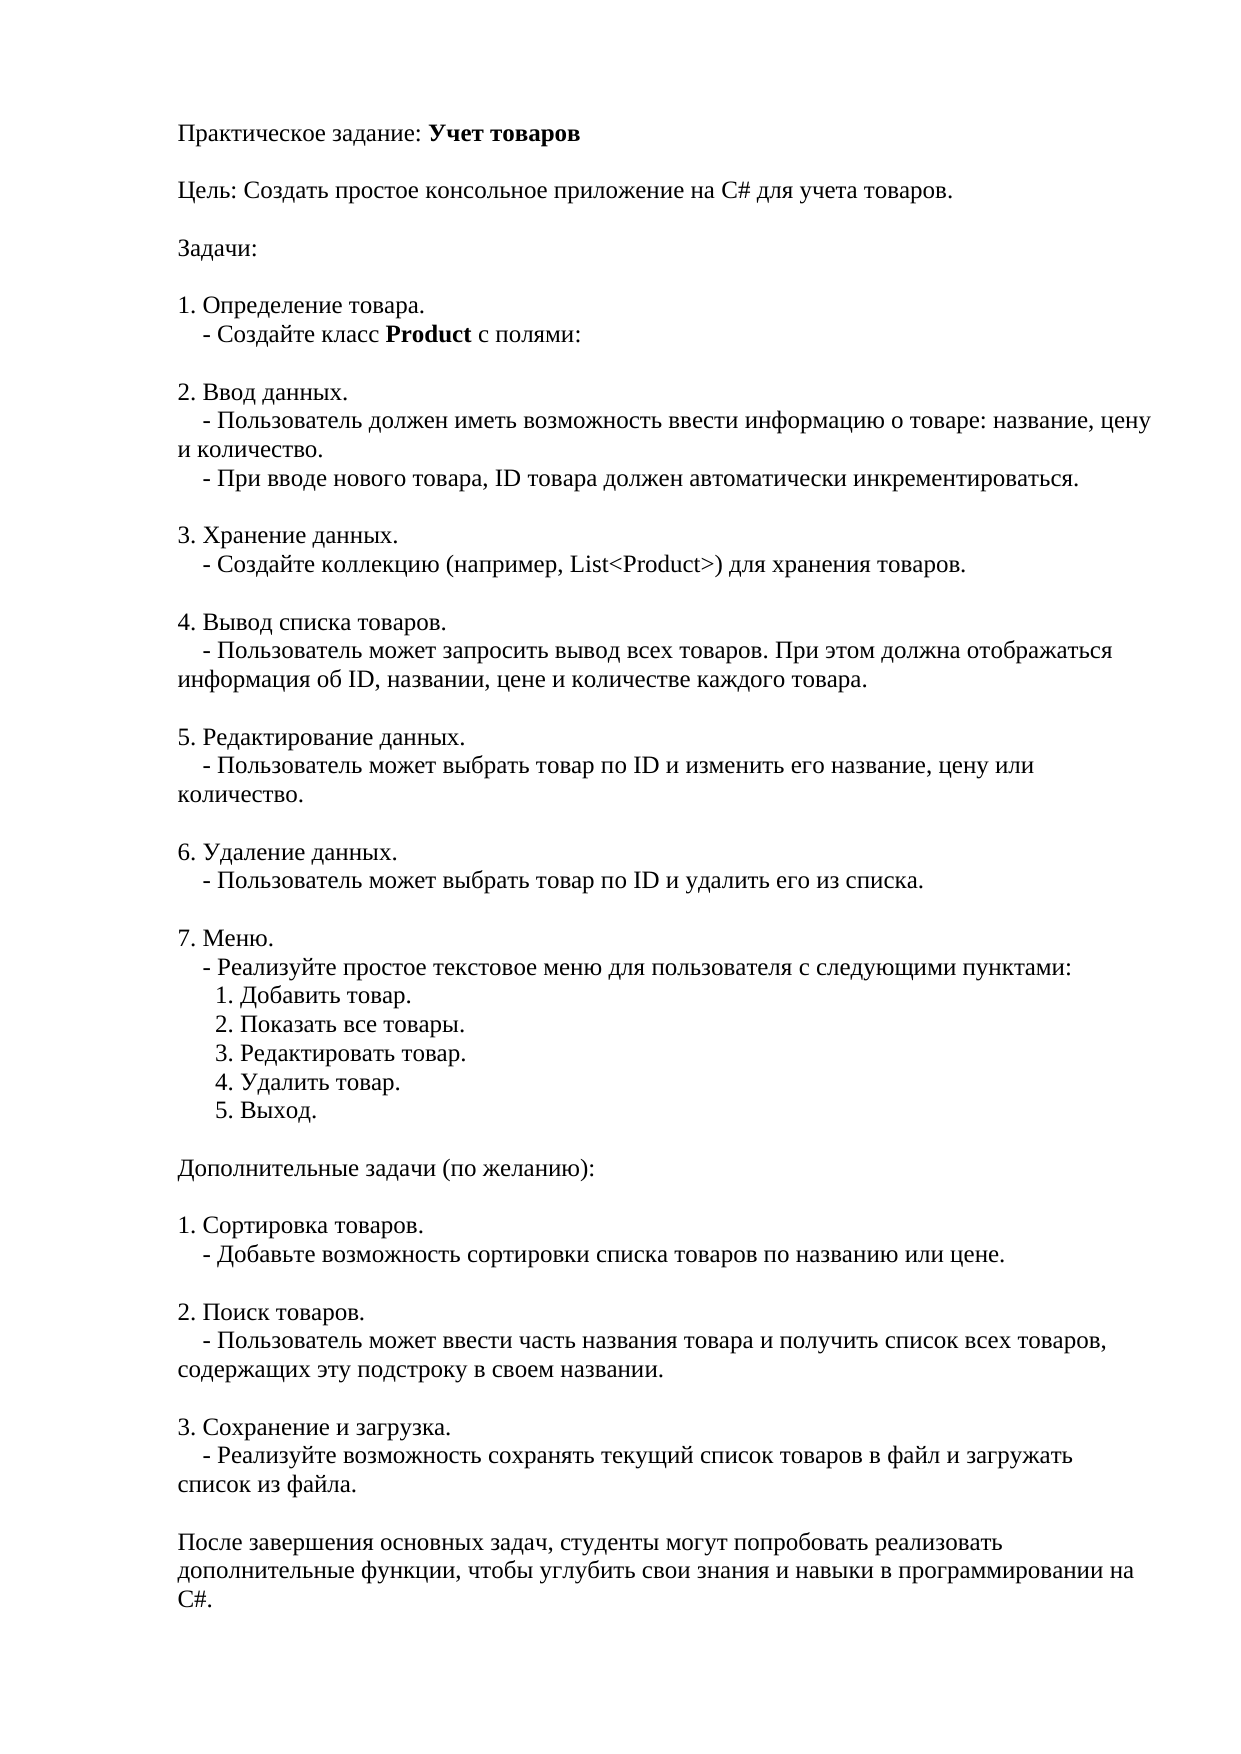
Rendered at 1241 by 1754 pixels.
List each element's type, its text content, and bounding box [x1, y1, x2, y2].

text Практическое задание: Учет товаров Цель: Создать простое консольное приложение на C# для учета товаров. Задачи: 1. Определение товара. - Создайте класс Product с полями: 2. Ввод данных. - Пользователь должен иметь возможность ввести информацию о товаре: название, цену и количество. - При вводе нового товара, ID товара должен автоматически инкрементироваться. 3. Хранение данных. - Создайте коллекцию (например, List<Product>) для хранения товаров. 4. Вывод списка товаров. - Пользователь может запросить вывод всех товаров. При этом должна отображаться информация об ID, названии, цене и количестве каждого товара. 5. Редактирование данных. - Пользователь может выбрать товар по ID и изменить его название, цену или количество. 6. Удаление данных. - Пользователь может выбрать товар по ID и удалить его из списка. 7. Меню. - Реализуйте простое текстовое меню для пользователя с следующими пунктами: 1. Добавить товар. 2. Показать все товары. 3. Редактировать товар. 4. Удалить товар. 5. Выход. Дополнительные задачи (по желанию): 1. Сортировка товаров. - Добавьте возможность сортировки списка товаров по названию или цене. 2. Поиск товаров. - Пользователь может ввести часть названия товара и получить список всех товаров, содержащих эту подстроку в своем названии. 3. Сохранение и загрузка. - Реализуйте возможность сохранять текущий список товаров в файл и загружать список из файла. После завершения основных задач, студенты могут попробовать реализовать дополнительные функции, чтобы углубить свои знания и навыки в программировании на C#. [177, 118, 1152, 1613]
